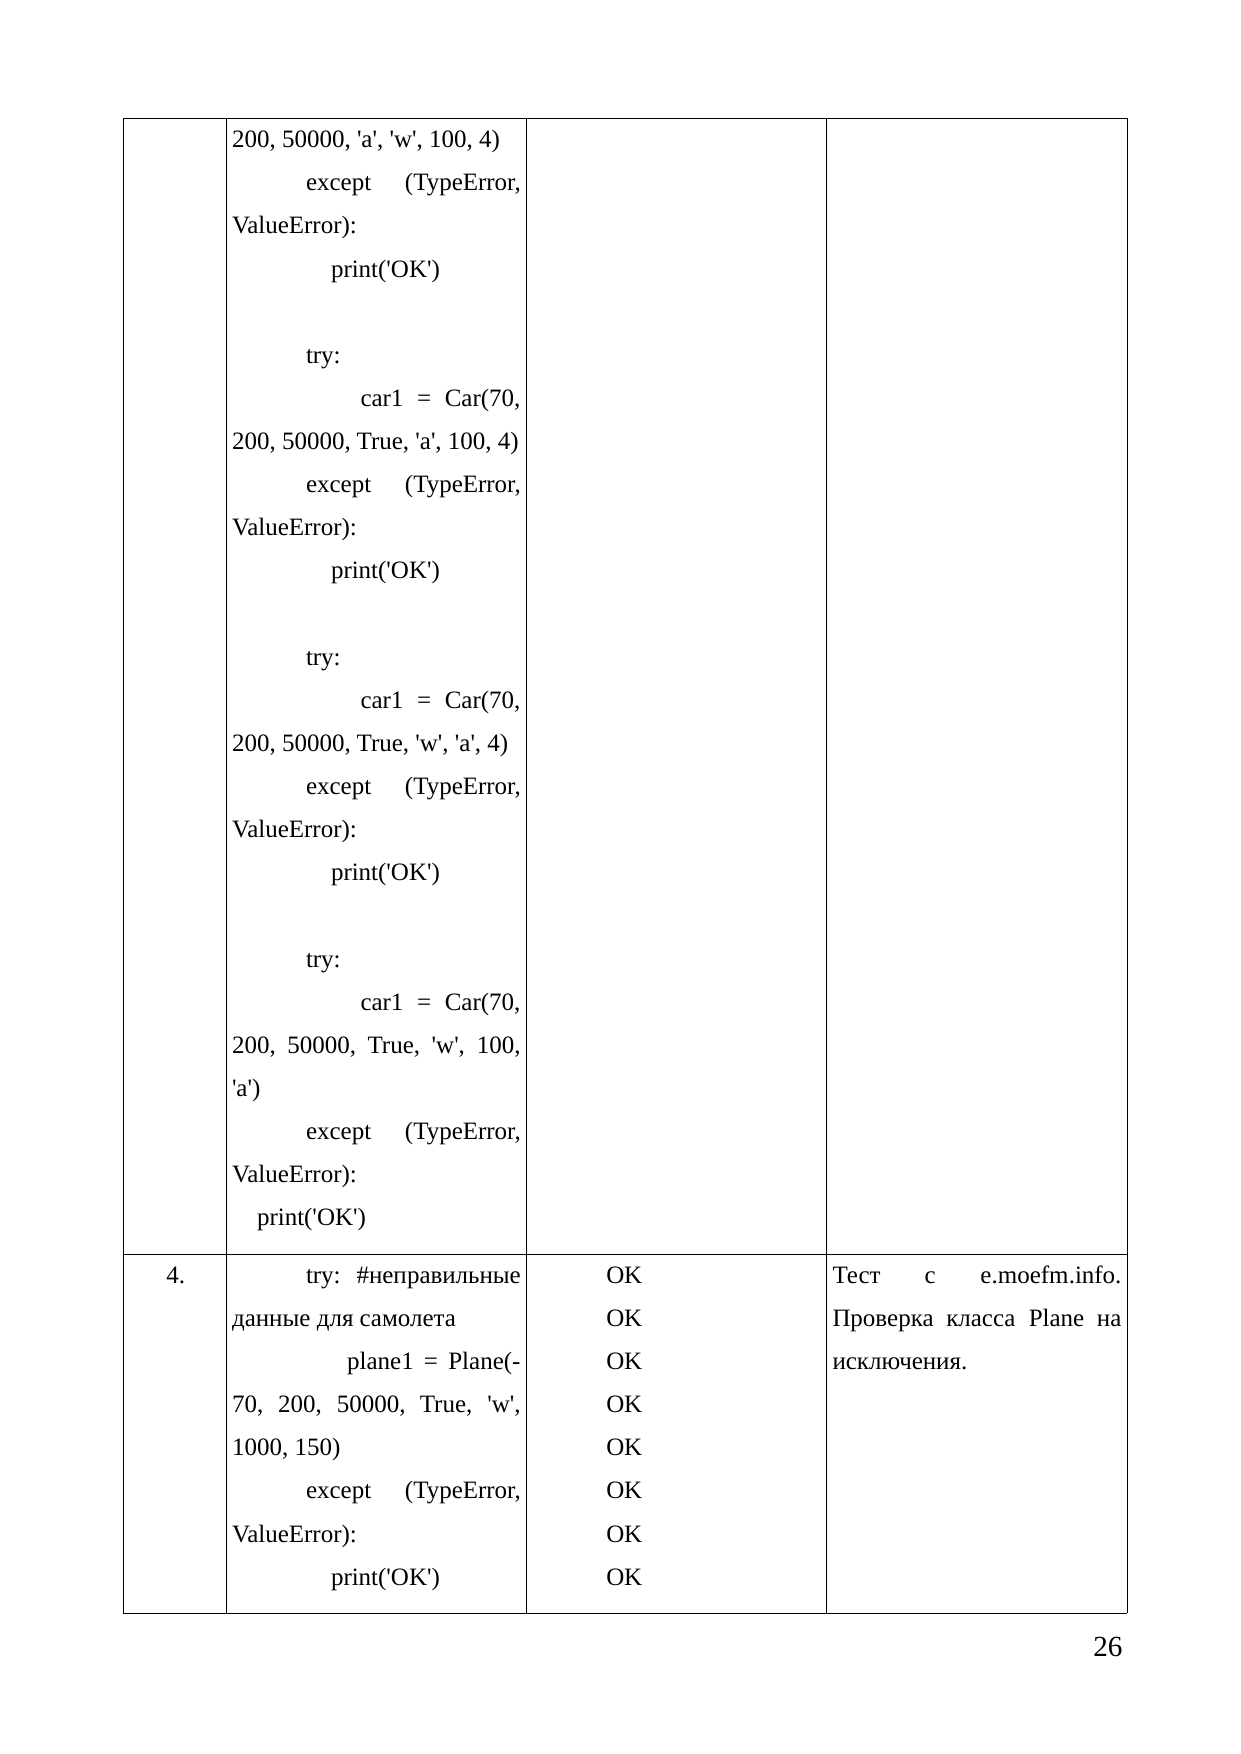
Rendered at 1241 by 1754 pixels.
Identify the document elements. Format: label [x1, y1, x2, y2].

table_cell [827, 119, 1127, 1254]
table_cell [827, 1255, 1127, 1613]
table_cell [227, 119, 526, 1254]
table_cell [227, 1255, 526, 1613]
table_cell [527, 119, 826, 1254]
table_cell [124, 1255, 226, 1613]
table_cell [124, 119, 226, 1254]
table_cell [527, 1255, 826, 1613]
